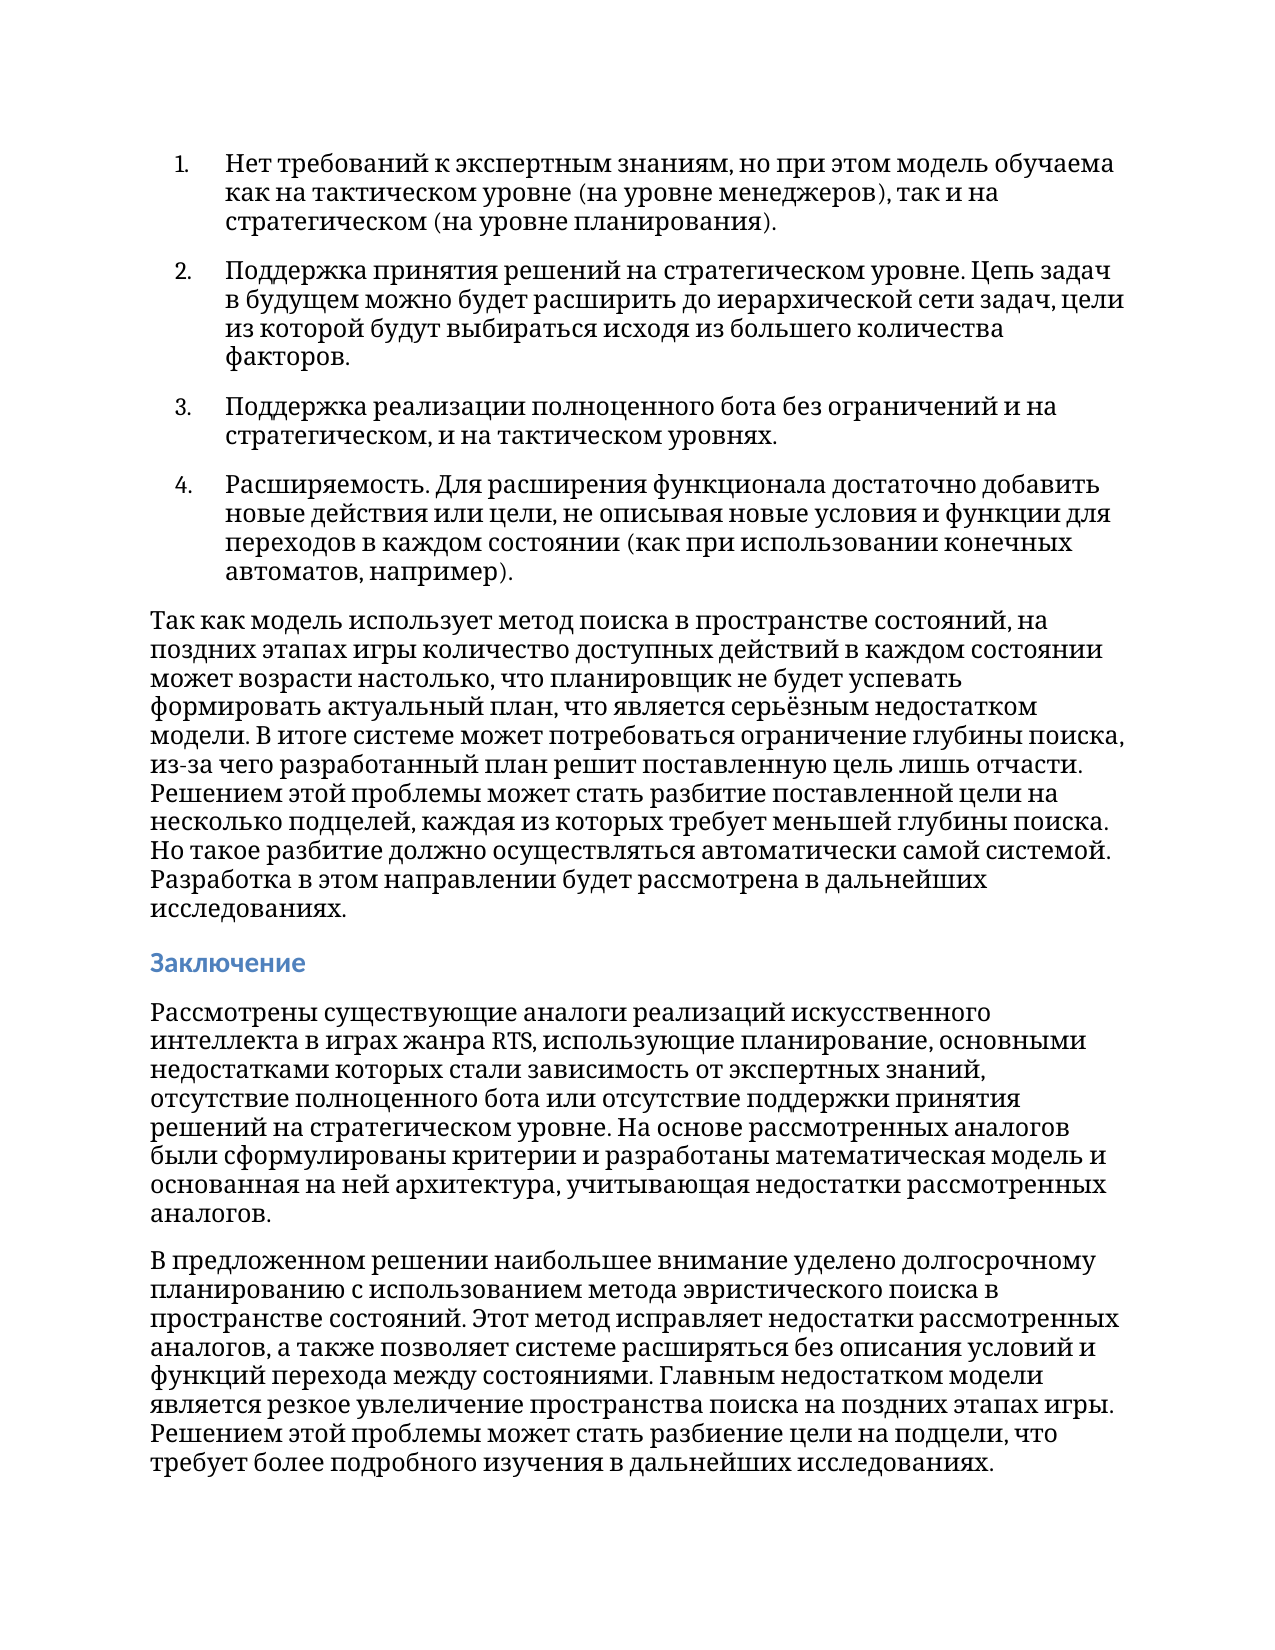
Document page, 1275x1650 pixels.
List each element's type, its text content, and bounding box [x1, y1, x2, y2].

list Нет требований к экспертным знаниям, но при этом модель обучаема как на тактическом уровне (на уровне менеджеров), так и на стратегическом (на уровне планирования). [175, 150, 1125, 236]
list Поддержка принятия решений на стратегическом уровне. Цепь задач в будущем можно будет расширить до иерархической сети задач, цели из которой будут выбираться исходя из большего количества факторов. [175, 257, 1125, 372]
subtitle Заключение [150, 944, 1125, 980]
text Так как модель использует метод поиска в пространстве состояний, на поздних этапах игры количество доступных действий в каждом состоянии может возрасти настолько, что планировщик не будет успевать формировать актуальный план, что является серьёзным недостатком модели. В итоге системе может потребоваться ограничение глубины поиска, из-за чего разработанный план решит поставленную цель лишь отчасти. Решением этой проблемы может стать разбитие поставленной цели на несколько подцелей, каждая из которых требует меньшей глубины поиска. Но такое разбитие должно осуществляться автоматически самой системой. Разработка в этом направлении будет рассмотрена в дальнейших исследованиях. [150, 607, 1125, 923]
list Расширяемость. Для расширения функционала достаточно добавить новые действия или цели, не описывая новые условия и функции для переходов в каждом состоянии (как при использовании конечных автоматов, например). [175, 471, 1125, 586]
text Рассмотрены существующие аналоги реализаций искусственного интеллекта в играх жанра RTS, использующие планирование, основными недостатками которых стали зависимость от экспертных знаний, отсутствие полноценного бота или отсутствие поддержки принятия решений на стратегическом уровне. На основе рассмотренных аналогов были сформулированы критерии и разработаны математическая модель и основанная на ней архитектура, учитывающая недостатки рассмотренных аналогов. [150, 998, 1125, 1228]
list Поддержка реализации полноценного бота без ограничений и на стратегическом, и на тактическом уровнях. [175, 393, 1125, 450]
text В предложенном решении наибольшее внимание уделено долгосрочному планированию с использованием метода эвристического поиска в пространстве состояний. Этот метод исправляет недостатки рассмотренных аналогов, а также позволяет системе расширяться без описания условий и функций перехода между состояниями. Главным недостатком модели является резкое увлеличение пространства поиска на поздних этапах игры. Решением этой проблемы может стать разбиение цели на подцели, что требует более подробного изучения в дальнейших исследованиях. [150, 1247, 1125, 1477]
